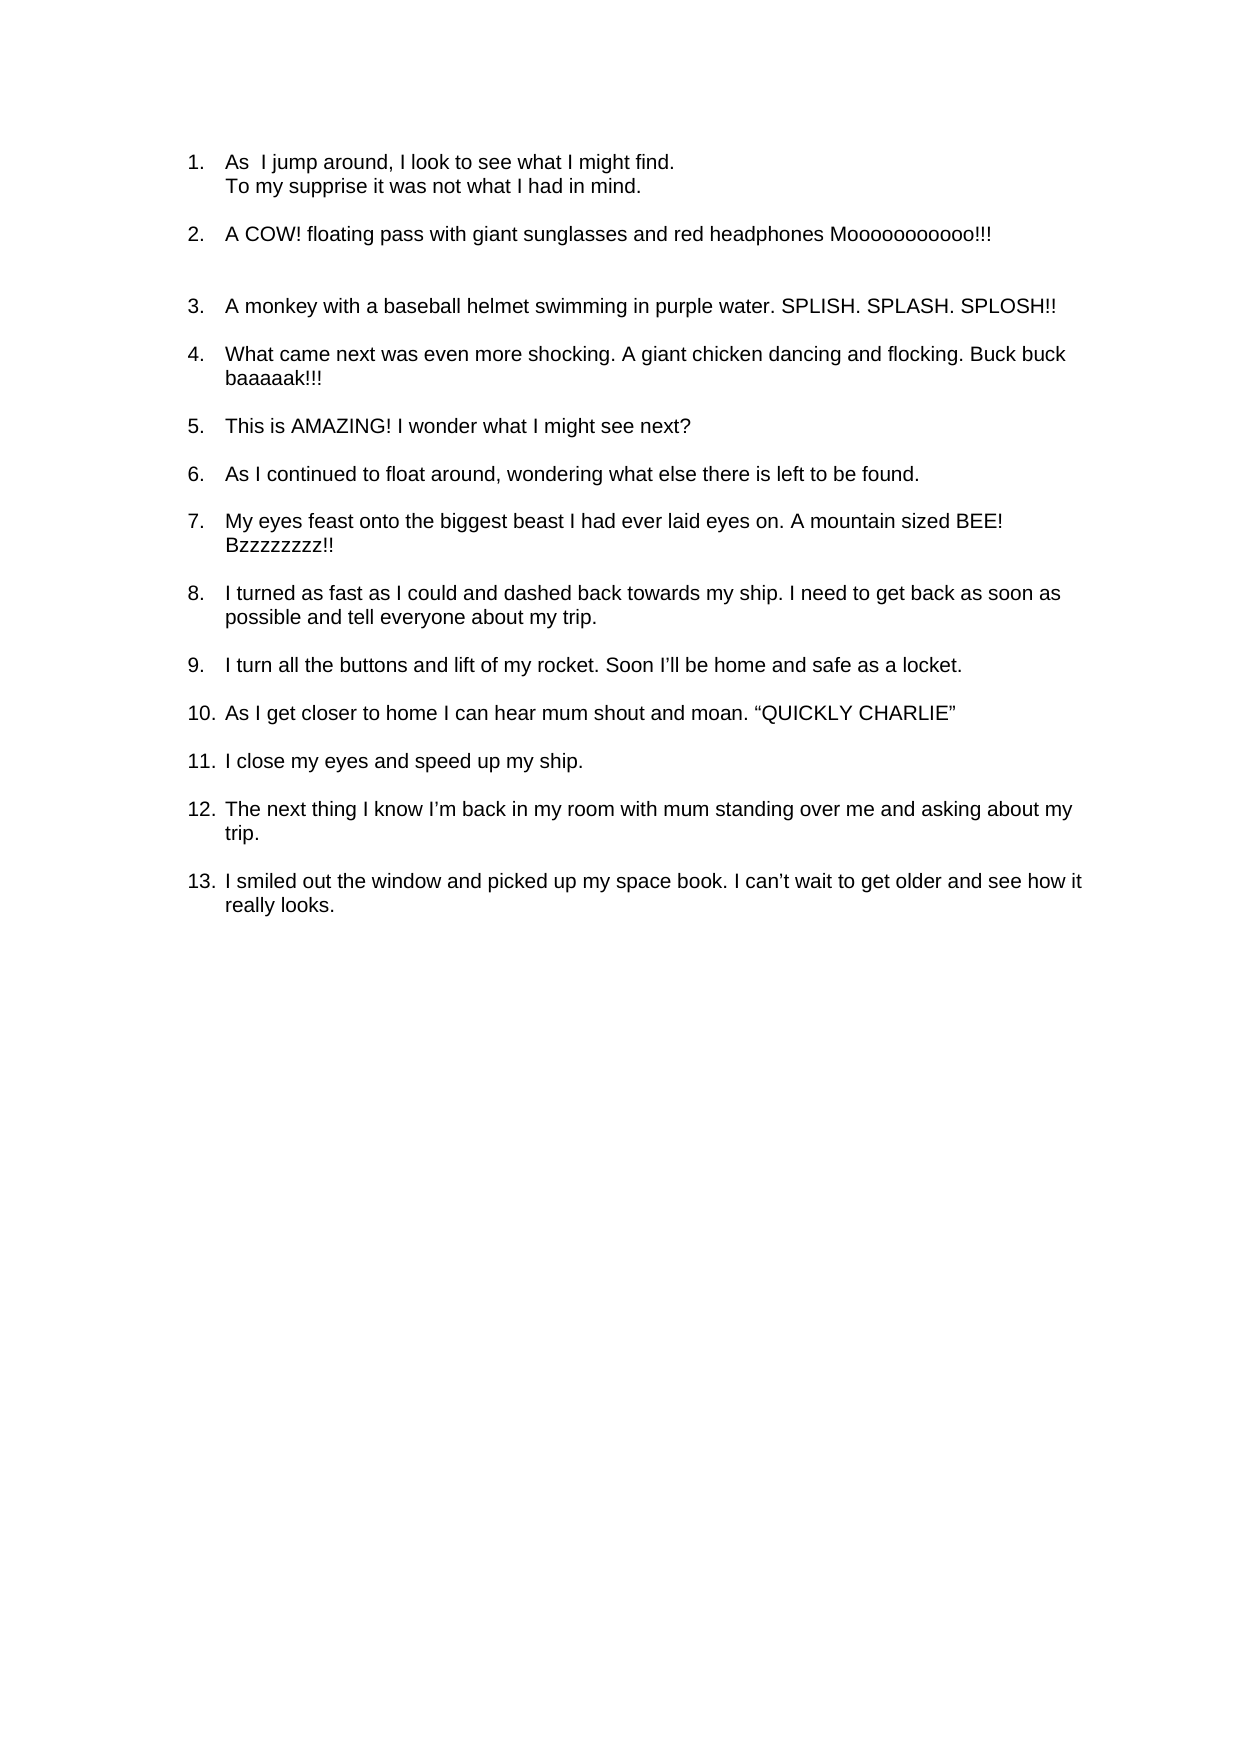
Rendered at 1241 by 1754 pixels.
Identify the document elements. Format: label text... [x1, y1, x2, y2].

list I smiled out the window and picked up my space book. I can’t wait to get older and see how it really looks. [187, 869, 1090, 917]
list As I jump around, I look to see what I might find. [187, 150, 1090, 174]
list A monkey with a baseball helmet swimming in purple water. SPLISH. SPLASH. SPLOSH!! [187, 294, 1090, 318]
list What came next was even more shocking. A giant chicken dancing and flocking. Buck buck baaaaak!!! [187, 342, 1090, 389]
list As I get closer to home I can hear mum shout and moan. “QUICKLY CHARLIE” [187, 701, 1090, 725]
list I turned as fast as I could and dashed back towards my ship. I need to get back as soon as possible and tell everyone about my trip. [187, 581, 1090, 629]
list I turn all the buttons and lift of my rocket. Soon I’ll be home and safe as a locket. [187, 653, 1090, 677]
list As I continued to float around, wondering what else there is left to be found. [187, 461, 1090, 485]
list This is AMAZING! I wonder what I might see next? [187, 413, 1090, 437]
list A COW! floating pass with giant sunglasses and red headphones Mooooooooooo!!! [187, 222, 1090, 246]
list I close my eyes and speed up my ship. [187, 749, 1090, 773]
list My eyes feast onto the biggest beast I had ever laid eyes on. A mountain sized BEE! [187, 509, 1090, 533]
text Bzzzzzzzz!! [150, 533, 1090, 557]
list The next thing I know I’m back in my room with mum standing over me and asking about my trip. [187, 797, 1090, 845]
text To my supprise it was not what I had in mind. [150, 174, 1090, 198]
